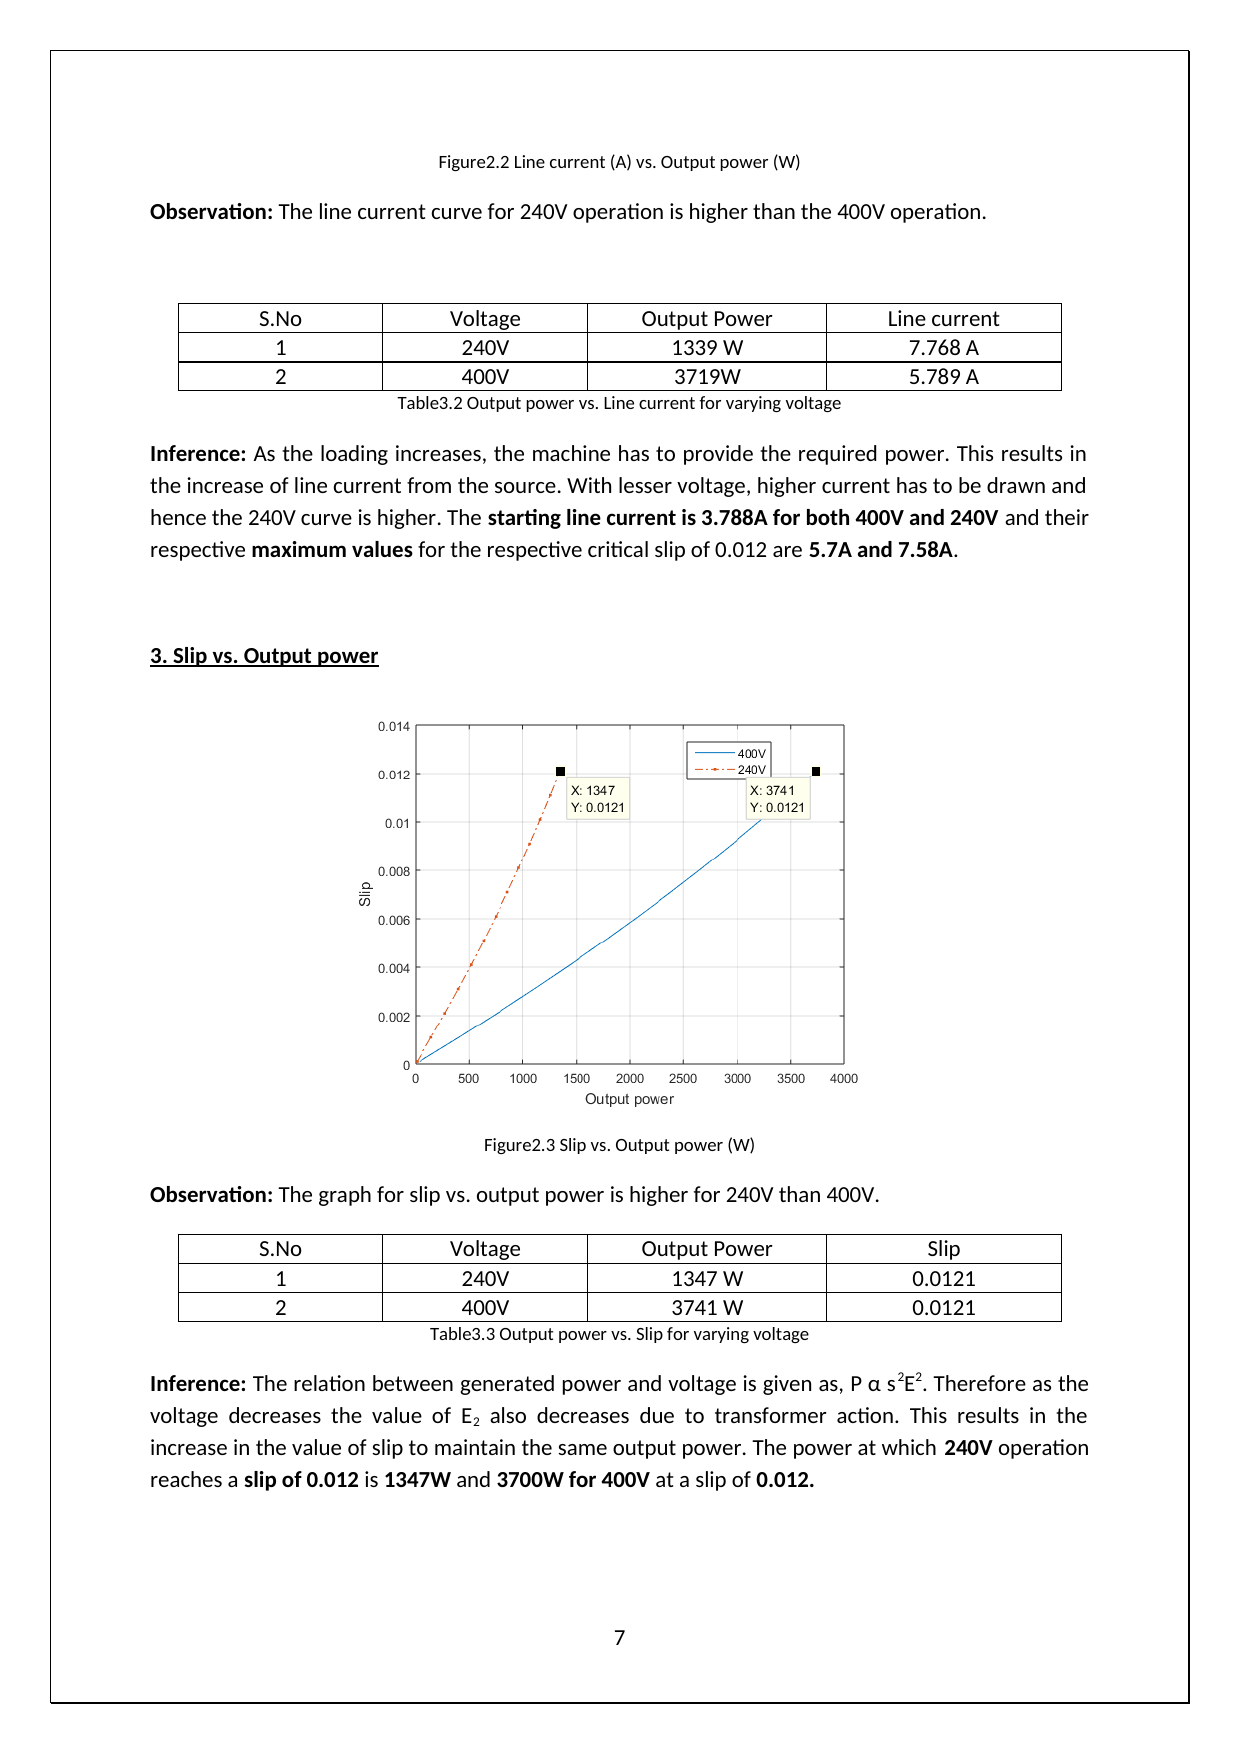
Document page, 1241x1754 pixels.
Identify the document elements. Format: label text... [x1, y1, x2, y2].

text 3. Slip vs. Output power [150, 641, 1089, 669]
table_cell 3741 W [588, 1293, 826, 1321]
text Observation: The graph for slip vs. output power is higher for 240V than 400V. [150, 1181, 1089, 1208]
picture [343, 694, 896, 1109]
table_header S.No [179, 1235, 382, 1263]
table_cell 400V [383, 363, 587, 390]
table_header Voltage [383, 304, 587, 332]
table_cell 240V [383, 333, 587, 361]
table_cell 3719W [588, 363, 826, 390]
table_cell 1 [179, 1264, 382, 1292]
table_cell 0.0121 [827, 1293, 1061, 1321]
table_cell 240V [383, 1264, 587, 1292]
table_cell 5.789 A [827, 363, 1061, 390]
table_cell 2 [179, 363, 382, 390]
table_header Slip [827, 1235, 1061, 1263]
table_cell 2 [179, 1293, 382, 1321]
table_header Voltage [383, 1235, 587, 1263]
text Figure2.3 Slip vs. Output power (W) [150, 1133, 1089, 1156]
text Observation: The line current curve for 240V operation is higher than the 400V operation. [150, 197, 1089, 225]
text Inference: As the loading increases, the machine has to provide the required power. This results in the increase of line current from the source. With lesser voltage, higher current has to be drawn and hence the 240V curve is higher. The starting line current is 3.788A for both 400V and 240V and their respective maximum values for the respective critical slip of 0.012 are 5.7A and 7.58A. [150, 439, 1089, 563]
table_header S.No [179, 304, 382, 332]
table_cell 1347 W [588, 1264, 826, 1292]
table_header Output Power [588, 1235, 826, 1263]
table_header Output Power [588, 304, 826, 332]
table_cell 0.0121 [827, 1264, 1061, 1292]
table_cell 1339 W [588, 333, 826, 361]
text Table3.3 Output power vs. Slip for varying voltage [150, 1322, 1089, 1345]
table_cell 400V [383, 1293, 587, 1321]
text Table3.2 Output power vs. Line current for varying voltage [150, 391, 1089, 414]
text Figure2.2 Line current (A) vs. Output power (W) [150, 150, 1089, 173]
table_header Line current [827, 304, 1061, 332]
table_cell 7.768 A [827, 333, 1061, 361]
table_cell 1 [179, 333, 382, 361]
